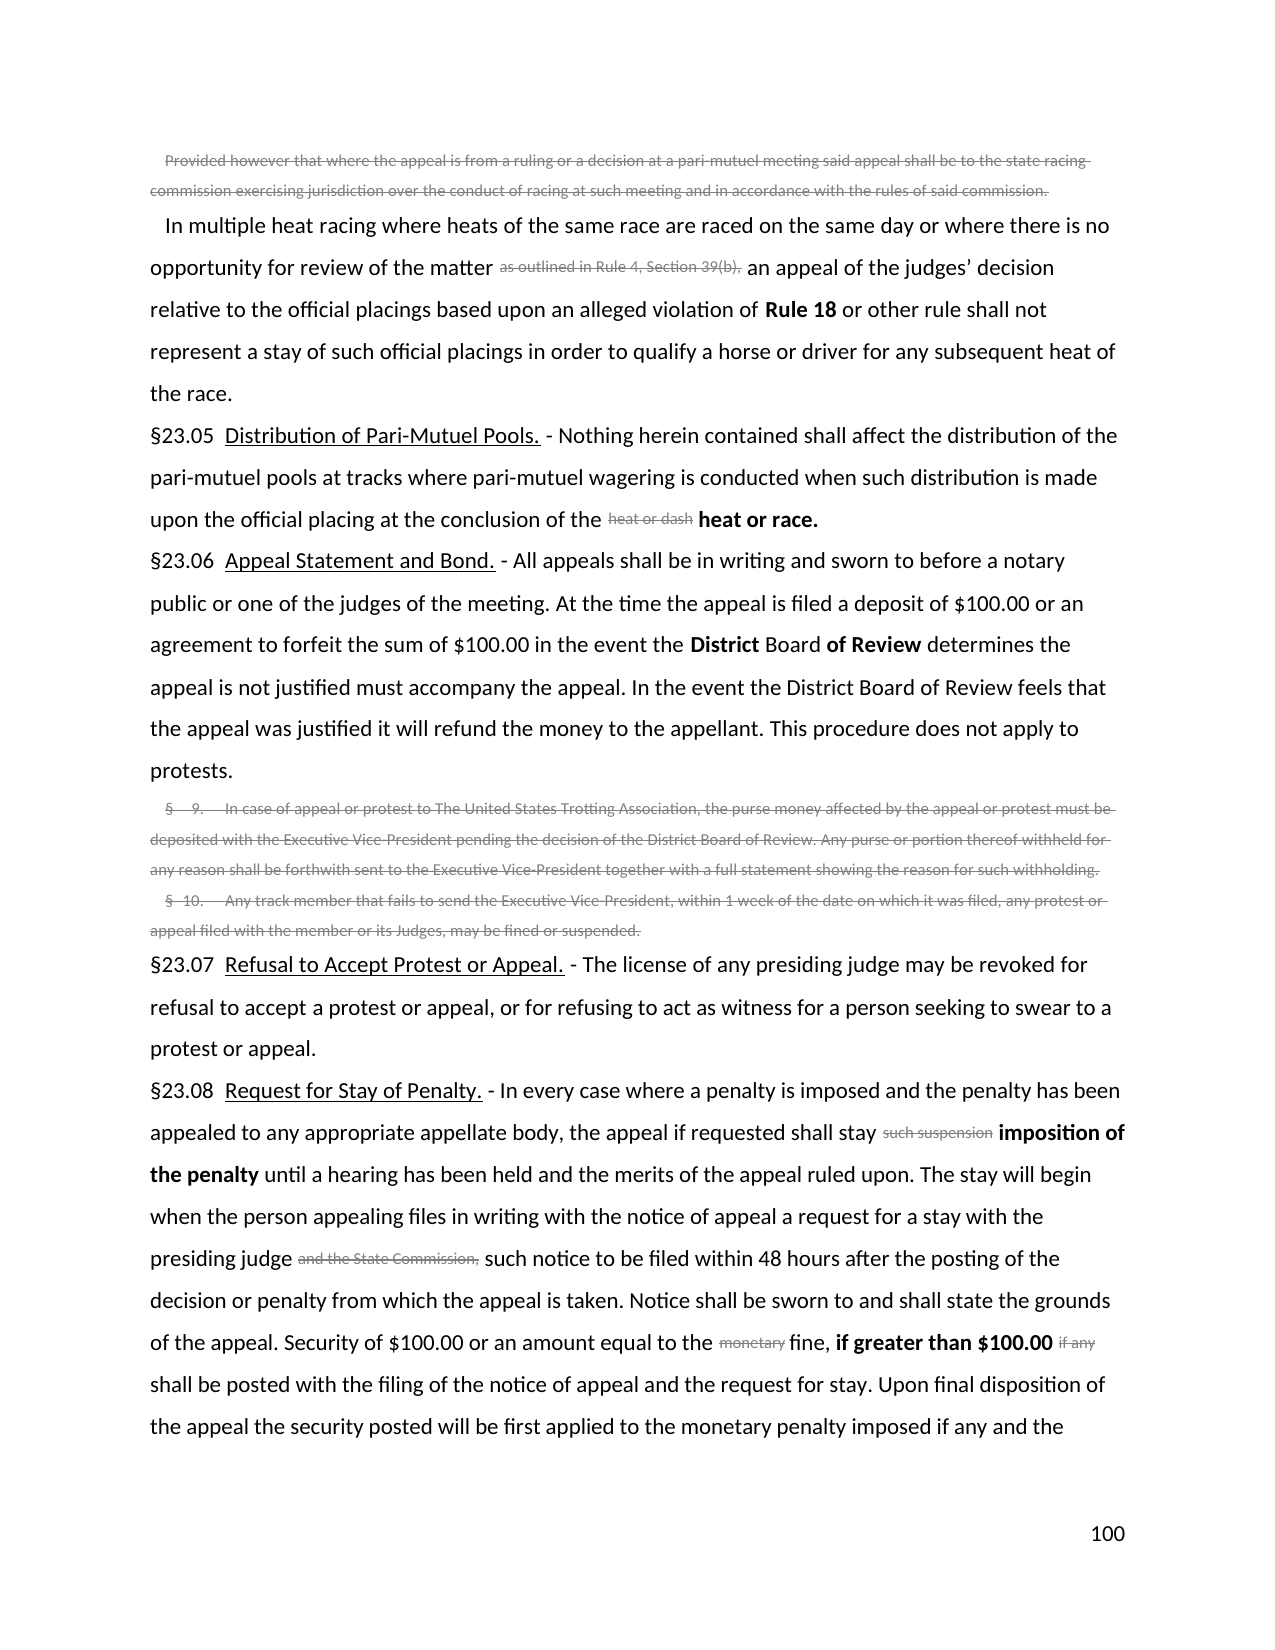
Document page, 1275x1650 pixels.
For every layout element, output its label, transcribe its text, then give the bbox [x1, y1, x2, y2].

text § 10. Any track member that fails to send the Executive Vice-President, within 1 week of the date on which it was filed, any protest or appeal filed with the member or its Judges, may be fined or suspended. [150, 890, 1125, 941]
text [150, 1077, 1125, 1440]
text In multiple heat racing where heats of the same race are raced on the same day or where there is no opportunity for review of the matter as outlined in Rule 4, Section 39(b), an appeal of the judges’ decision relative to the official placings based upon an alleged violation of Rule 18 or other rule shall not represent a stay of such official placings in order to qualify a horse or driver for any subsequent heat of the race. [150, 211, 1125, 407]
text §23.06 Appeal Statement and Bond. - All appeals shall be in writing and sworn to before a notary public or one of the judges of the meeting. At the time the appeal is filed a deposit of $100.00 or an agreement to forfeit the sum of $100.00 in the event the District Board of Review determines the appeal is not justified must accompany the appeal. In the event the District Board of Review feels that the appeal was justified it will refund the money to the appellant. This procedure does not apply to protests. [150, 547, 1125, 784]
text §23.07 Refusal to Accept Protest or Appeal. - The license of any presiding judge may be revoked for refusal to accept a protest or appeal, or for refusing to act as witness for a person seeking to swear to a protest or appeal. [150, 951, 1125, 1063]
text Provided however that where the appeal is from a ruling or a decision at a pari-mutuel meeting said appeal shall be to the state racing commission exercising jurisdiction over the conduct of racing at such meeting and in accordance with the rules of said commission. [150, 150, 1125, 201]
text § 9. In case of appeal or protest to The United States Trotting Association, the purse money affected by the appeal or protest must be deposited with the Executive Vice-President pending the decision of the District Board of Review. Any purse or portion thereof withheld for any reason shall be forthwith sent to the Executive Vice-President together with a full statement showing the reason for such withholding. [150, 798, 1125, 880]
text §23.05 Distribution of Pari-Mutuel Pools. - Nothing herein contained shall affect the distribution of the pari-mutuel pools at tracks where pari-mutuel wagering is conducted when such distribution is made upon the official placing at the conclusion of the heat or dash heat or race. [150, 421, 1125, 533]
